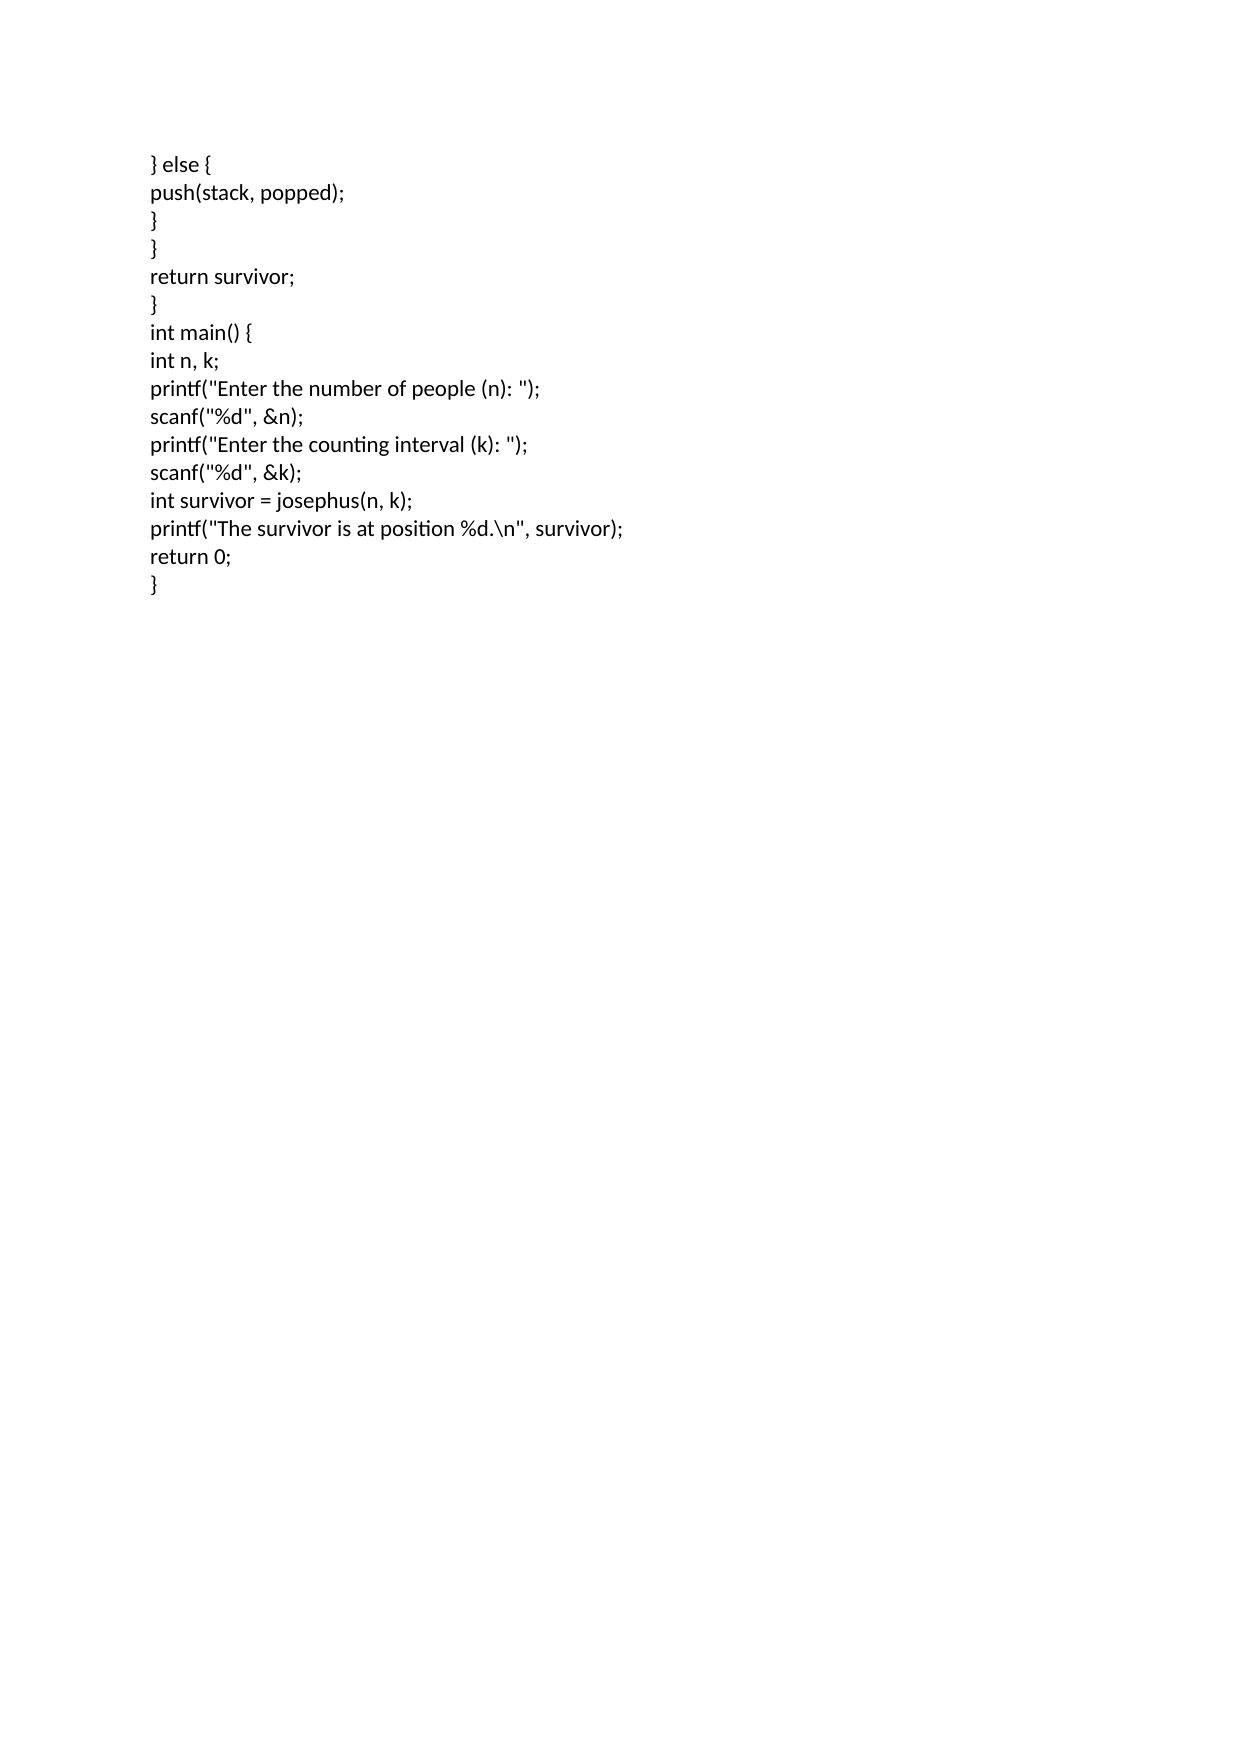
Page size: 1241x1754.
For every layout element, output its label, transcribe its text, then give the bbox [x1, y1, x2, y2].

text int main() { [150, 318, 1090, 346]
text } [150, 570, 1090, 598]
text return 0; [150, 542, 1090, 570]
text } [150, 234, 1090, 262]
text int survivor = josephus(n, k); [150, 486, 1090, 514]
text } [150, 206, 1090, 234]
text printf("Enter the counting interval (k): "); [150, 430, 1090, 458]
text } else { [150, 150, 1090, 178]
text printf("The survivor is at position %d.\n", survivor); [150, 514, 1090, 542]
text } [150, 290, 1090, 318]
text push(stack, popped); [150, 178, 1090, 206]
text printf("Enter the number of people (n): "); [150, 374, 1090, 402]
text scanf("%d", &k); [150, 458, 1090, 486]
text return survivor; [150, 262, 1090, 290]
text scanf("%d", &n); [150, 402, 1090, 430]
text int n, k; [150, 346, 1090, 374]
